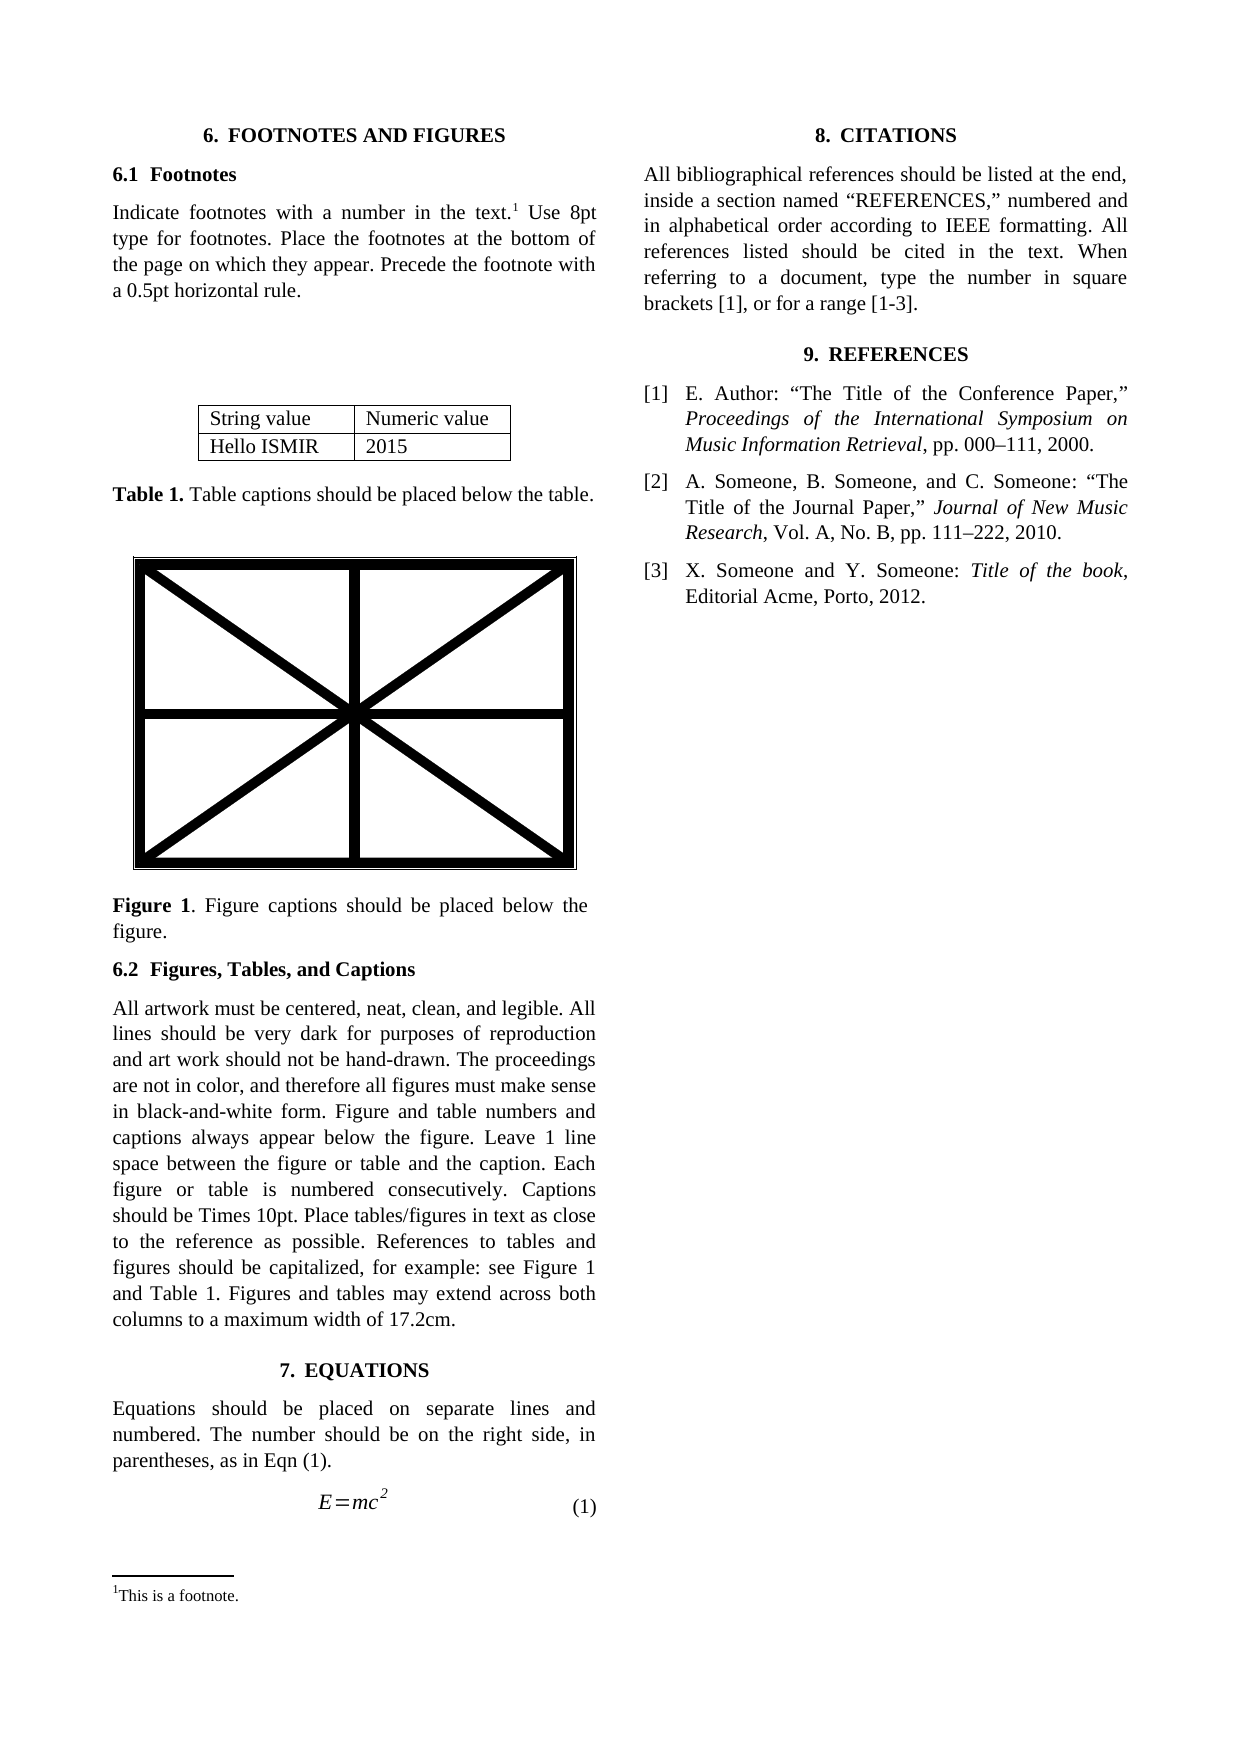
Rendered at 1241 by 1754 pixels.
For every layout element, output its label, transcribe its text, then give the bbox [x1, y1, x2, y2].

table_cell 2015 [355, 434, 510, 459]
subtitle REFERENCES [644, 342, 1128, 366]
text All bibliographical references should be listed at the end, inside a section named “REFERENCES,” numbered and in alphabetical order according to IEEE formatting. All references listed should be cited in the text. When referring to a document, type the number in square brackets [1], or for a range [1-3]. [644, 162, 1128, 315]
subtitle Figures, Tables, and Captions [112, 957, 596, 981]
list X. Someone and Y. Someone: Title of the book, Editorial Acme, Porto, 2012. [644, 558, 1128, 608]
text Equations should be placed on separate lines and numbered. The number should be on the right side, in parentheses, as in Eqn (1). [112, 1396, 596, 1472]
text Table 1. Table captions should be placed below the table. [112, 481, 598, 506]
text Figure 1. Figure captions should be placed below the figure. [112, 893, 589, 943]
subtitle Footnotes [112, 162, 596, 186]
subtitle Citations [644, 123, 1128, 147]
table_cell Hello ISMIR [199, 434, 354, 459]
table_header String value [199, 406, 354, 433]
text (1) [112, 1486, 596, 1518]
list A. Someone, B. Someone, and C. Someone: “The Title of the Journal Paper,” Journal of New Music Research, Vol. A, No. B, pp. 111–222, 2010. [644, 469, 1128, 544]
text All artwork must be centered, neat, clean, and legible. All lines should be very dark for purposes of reproduction and art work should not be hand-drawn. The proceedings are not in color, and therefore all figures must make sense in black-and-white form. Figure and table numbers and captions always appear below the figure. Leave 1 line space between the figure or table and the caption. Each figure or table is numbered consecutively. Captions should be Times 10pt. Place tables/figures in text as close to the reference as possible. References to tables and figures should be capitalized, for example: see Figure 1 and Table 1. Figures and tables may extend across both columns to a maximum width of 17.2cm. [112, 995, 596, 1331]
table_header Numeric value [355, 406, 510, 433]
text Indicate footnotes with a number in the text. Use 8pt type for footnotes. Place the footnotes at the bottom of the page on which they appear. Precede the footnote with a 0.5pt horizontal rule. [112, 200, 596, 302]
list E. Author: “The Title of the Conference Paper,” Proceedings of the International Symposium on Music Information Retrieval, pp. 000–111, 2000. [644, 381, 1128, 456]
subtitle Footnotes and Figures [112, 123, 596, 147]
subtitle Equations [112, 1358, 596, 1382]
